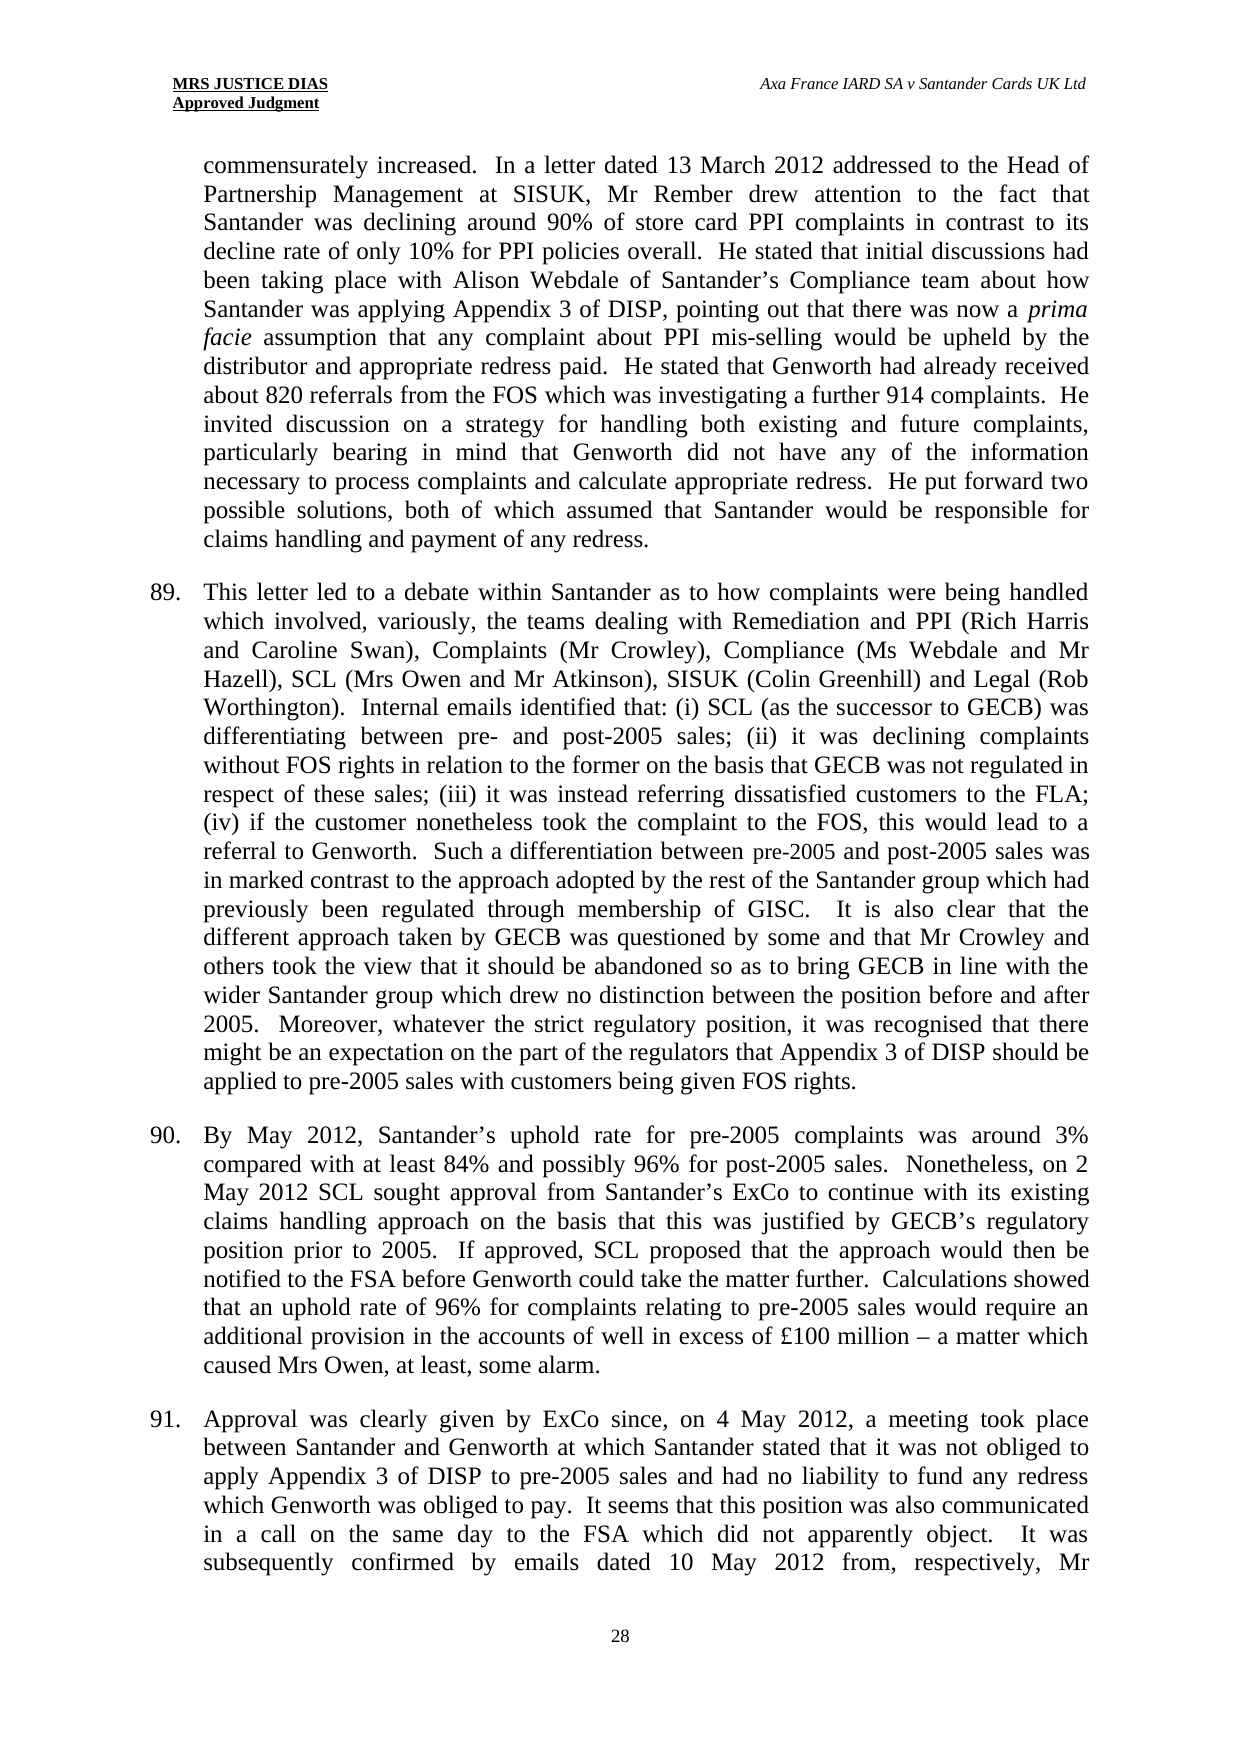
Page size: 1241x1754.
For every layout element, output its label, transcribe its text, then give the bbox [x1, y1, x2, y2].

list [150, 150, 1090, 552]
list This letter led to a debate within Santander as to how complaints were being handled which involved, variously, the teams dealing with Remediation and PPI (Rich Harris and Caroline Swan), Complaints (Mr Crowley), Compliance (Ms Webdale and Mr Hazell), SCL (Mrs Owen and Mr Atkinson), SISUK (Colin Greenhill) and Legal (Rob Worthington). Internal emails identified that: (i) SCL (as the successor to GECB) was differentiating between pre- and post-2005 sales; (ii) it was declining complaints without FOS rights in relation to the former on the basis that GECB was not regulated in respect of these sales; (iii) it was instead referring dissatisfied customers to the FLA; (iv) if the customer nonetheless took the complaint to the FOS, this would lead to a referral to Genworth. Such a differentiation between pre-2005 and post-2005 sales was in marked contrast to the approach adopted by the rest of the Santander group which had previously been regulated through membership of GISC. It is also clear that the different approach taken by GECB was questioned by some and that Mr Crowley and others took the view that it should be abandoned so as to bring GECB in line with the wider Santander group which drew no distinction between the position before and after 2005. Moreover, whatever the strict regulatory position, it was recognised that there might be an expectation on the part of the regulators that Appendix 3 of DISP should be applied to pre-2005 sales with customers being given FOS rights. [150, 577, 1090, 1095]
list By May 2012, Santander’s uphold rate for pre-2005 complaints was around 3% compared with at least 84% and possibly 96% for post-2005 sales. Nonetheless, on 2 May 2012 SCL sought approval from Santander’s ExCo to continue with its existing claims handling approach on the basis that this was justified by GECB’s regulatory position prior to 2005. If approved, SCL proposed that the approach would then be notified to the FSA before Genworth could take the matter further. Calculations showed that an uphold rate of 96% for complaints relating to pre-2005 sales would require an additional provision in the accounts of well in excess of £100 million – a matter which caused Mrs Owen, at least, some alarm. [150, 1120, 1090, 1379]
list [150, 1404, 1090, 1576]
